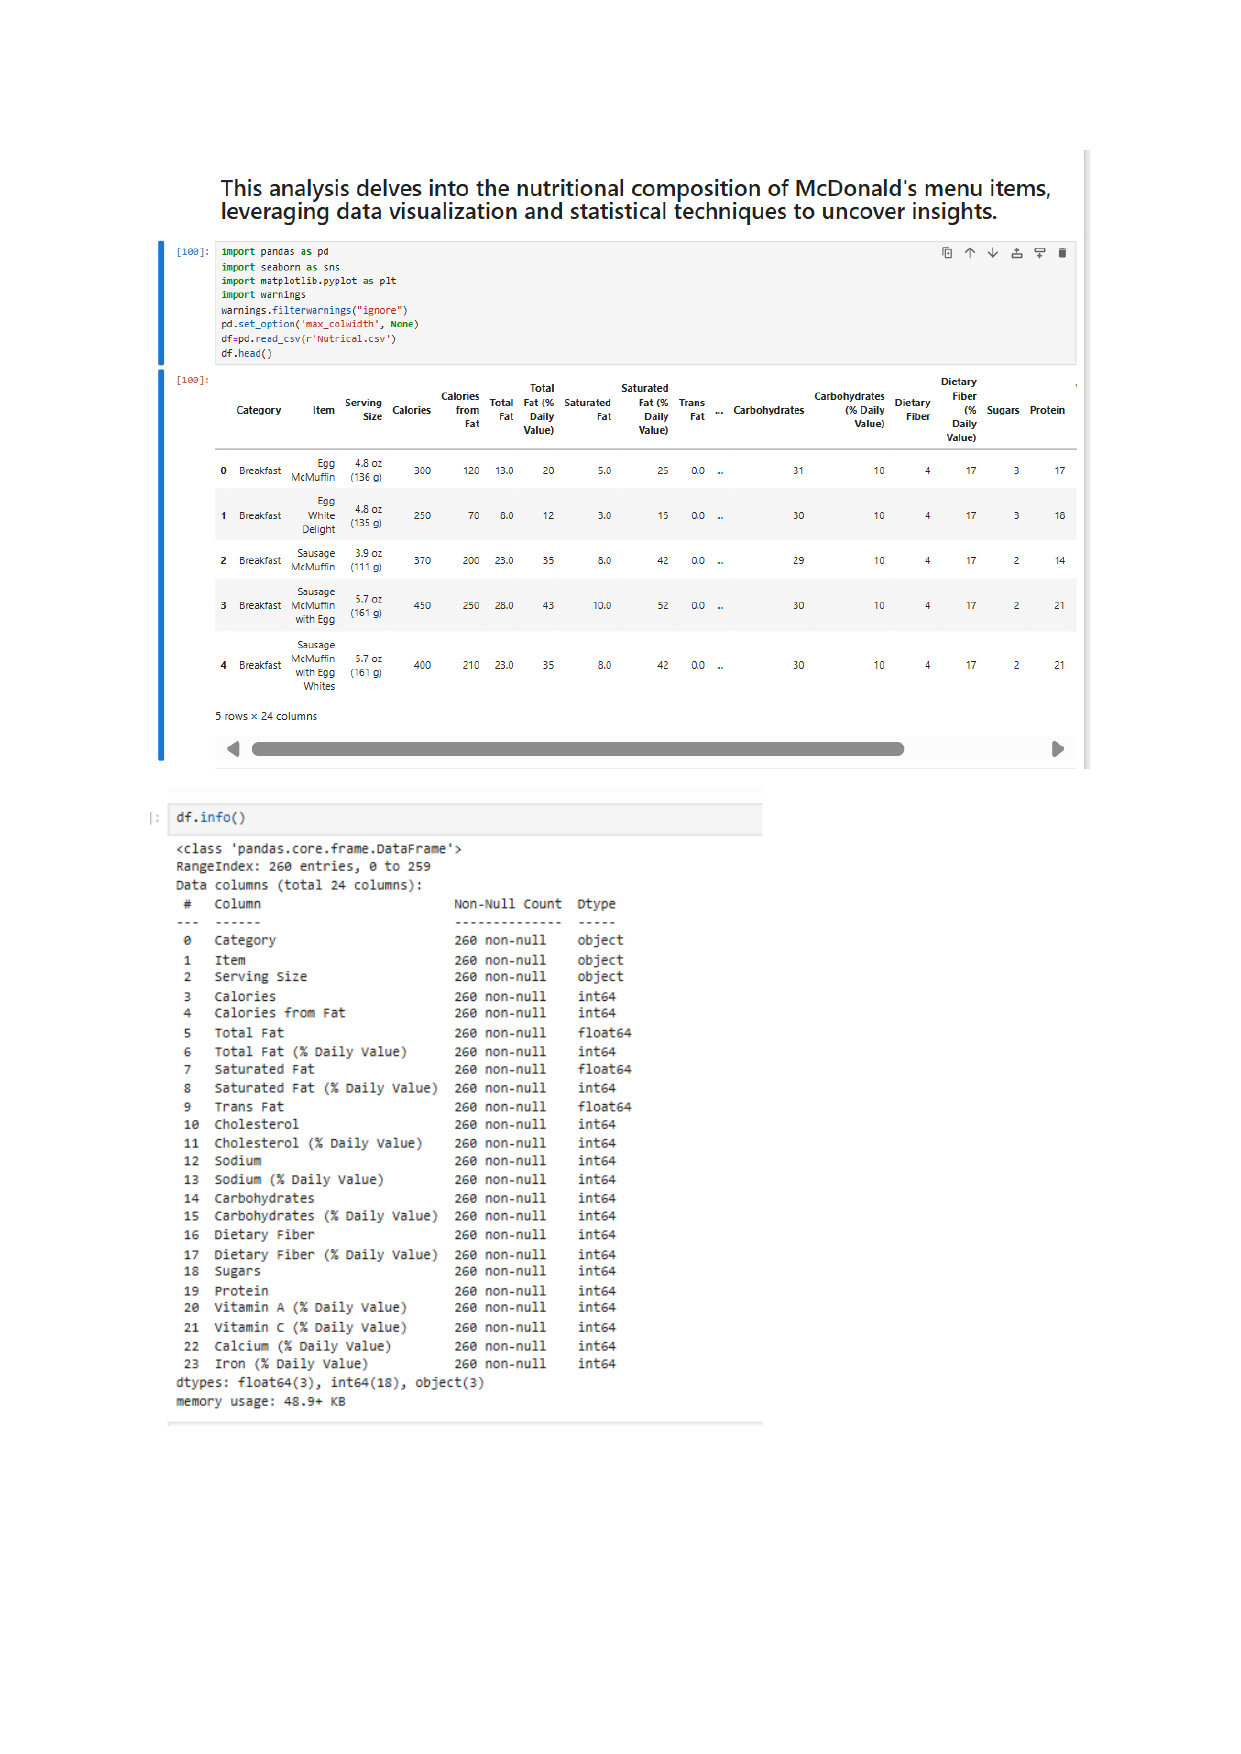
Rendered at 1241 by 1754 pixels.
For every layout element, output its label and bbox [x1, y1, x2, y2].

picture [150, 150, 1091, 769]
picture [150, 787, 763, 1426]
